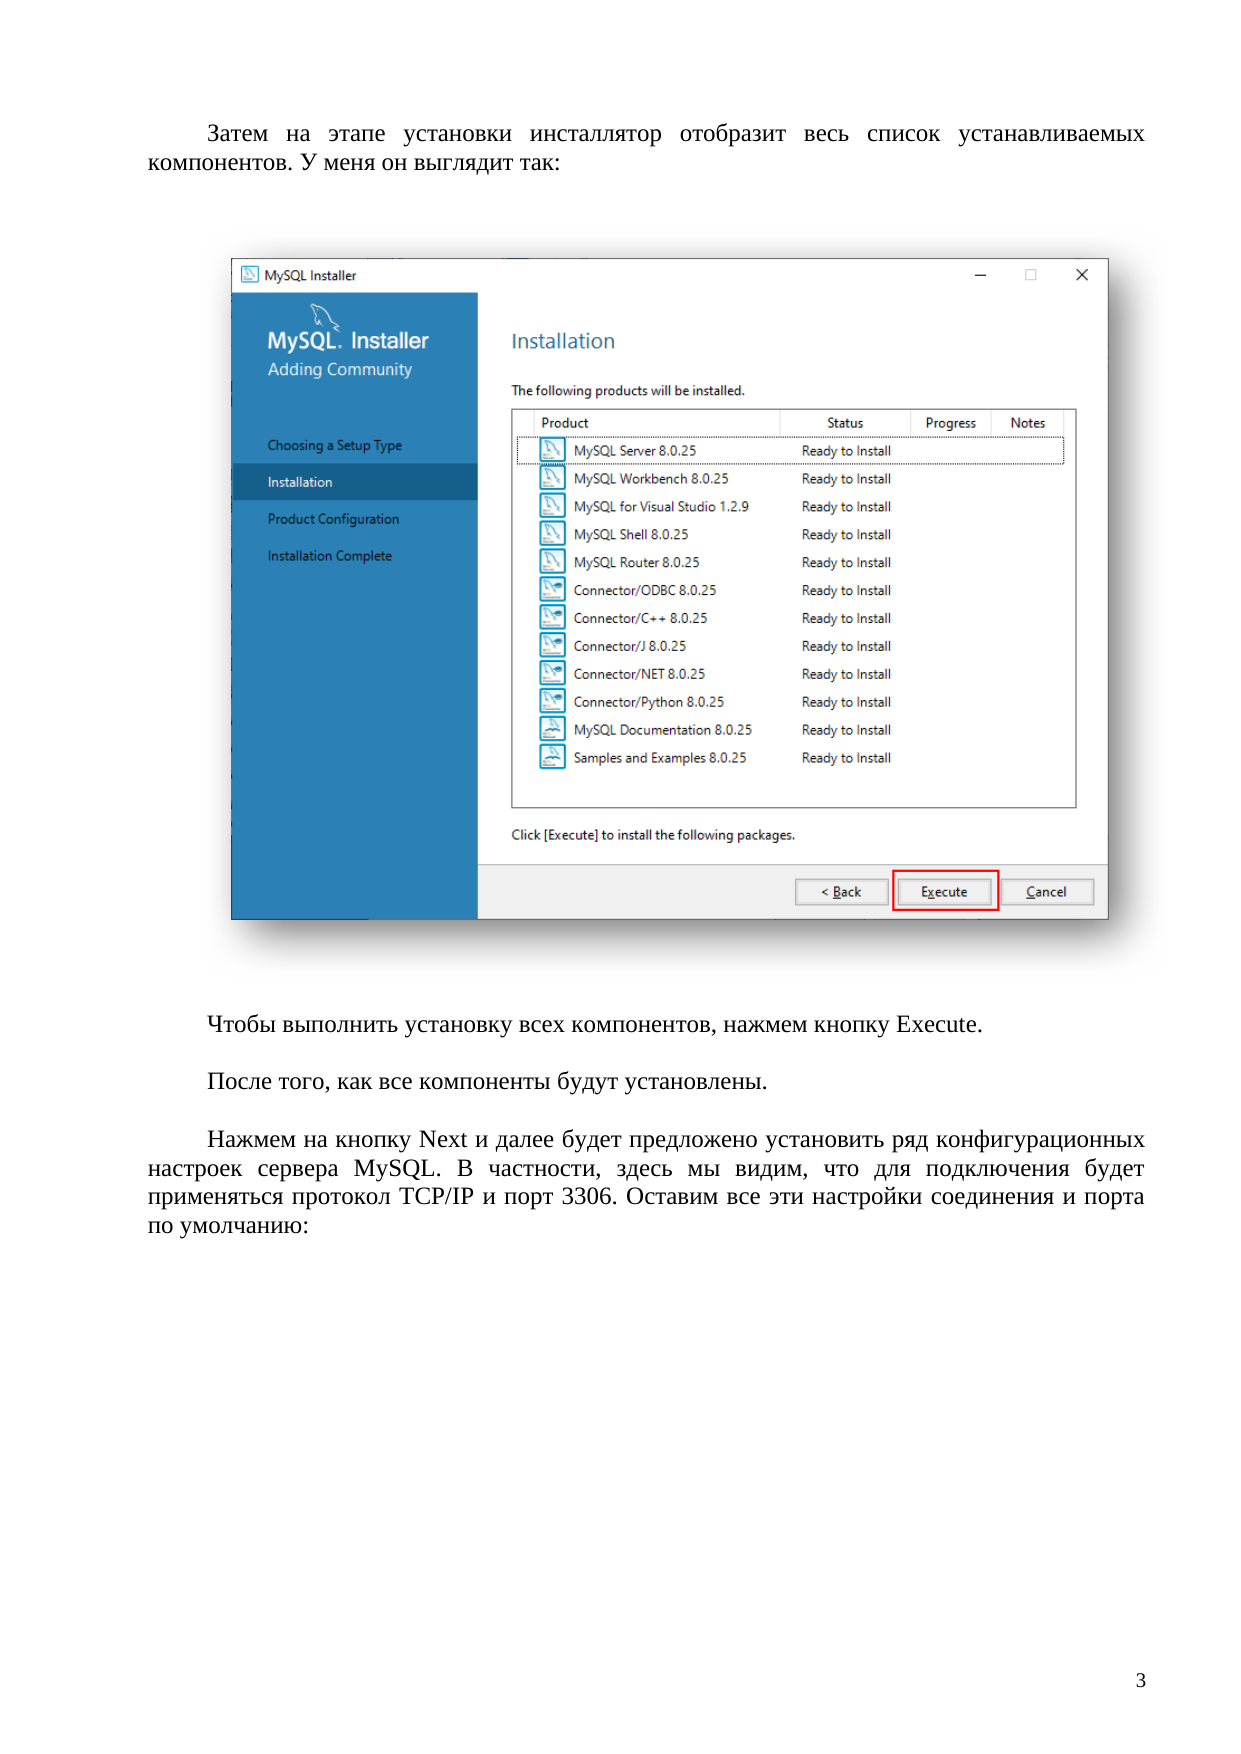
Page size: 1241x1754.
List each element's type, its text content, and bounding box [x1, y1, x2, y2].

text Затем на этапе установки инсталлятор отобразит весь список устанавливаемых компонентов. У меня он выглядит так: [148, 118, 1146, 176]
text После того, как все компоненты будут установлены. [148, 1066, 1146, 1095]
text Нажмем на кнопку Next и далее будет предложено установить ряд конфигурационных настроек сервера MySQL. В частности, здесь мы видим, что для подключения будет применяться протокол TCP/IP и порт 3306. Оставим все эти настройки соединения и порта по умолчанию: [148, 1124, 1146, 1239]
text Чтобы выполнить установку всех компонентов, нажмем кнопку Execute. [148, 1009, 1146, 1038]
picture [231, 258, 1109, 920]
